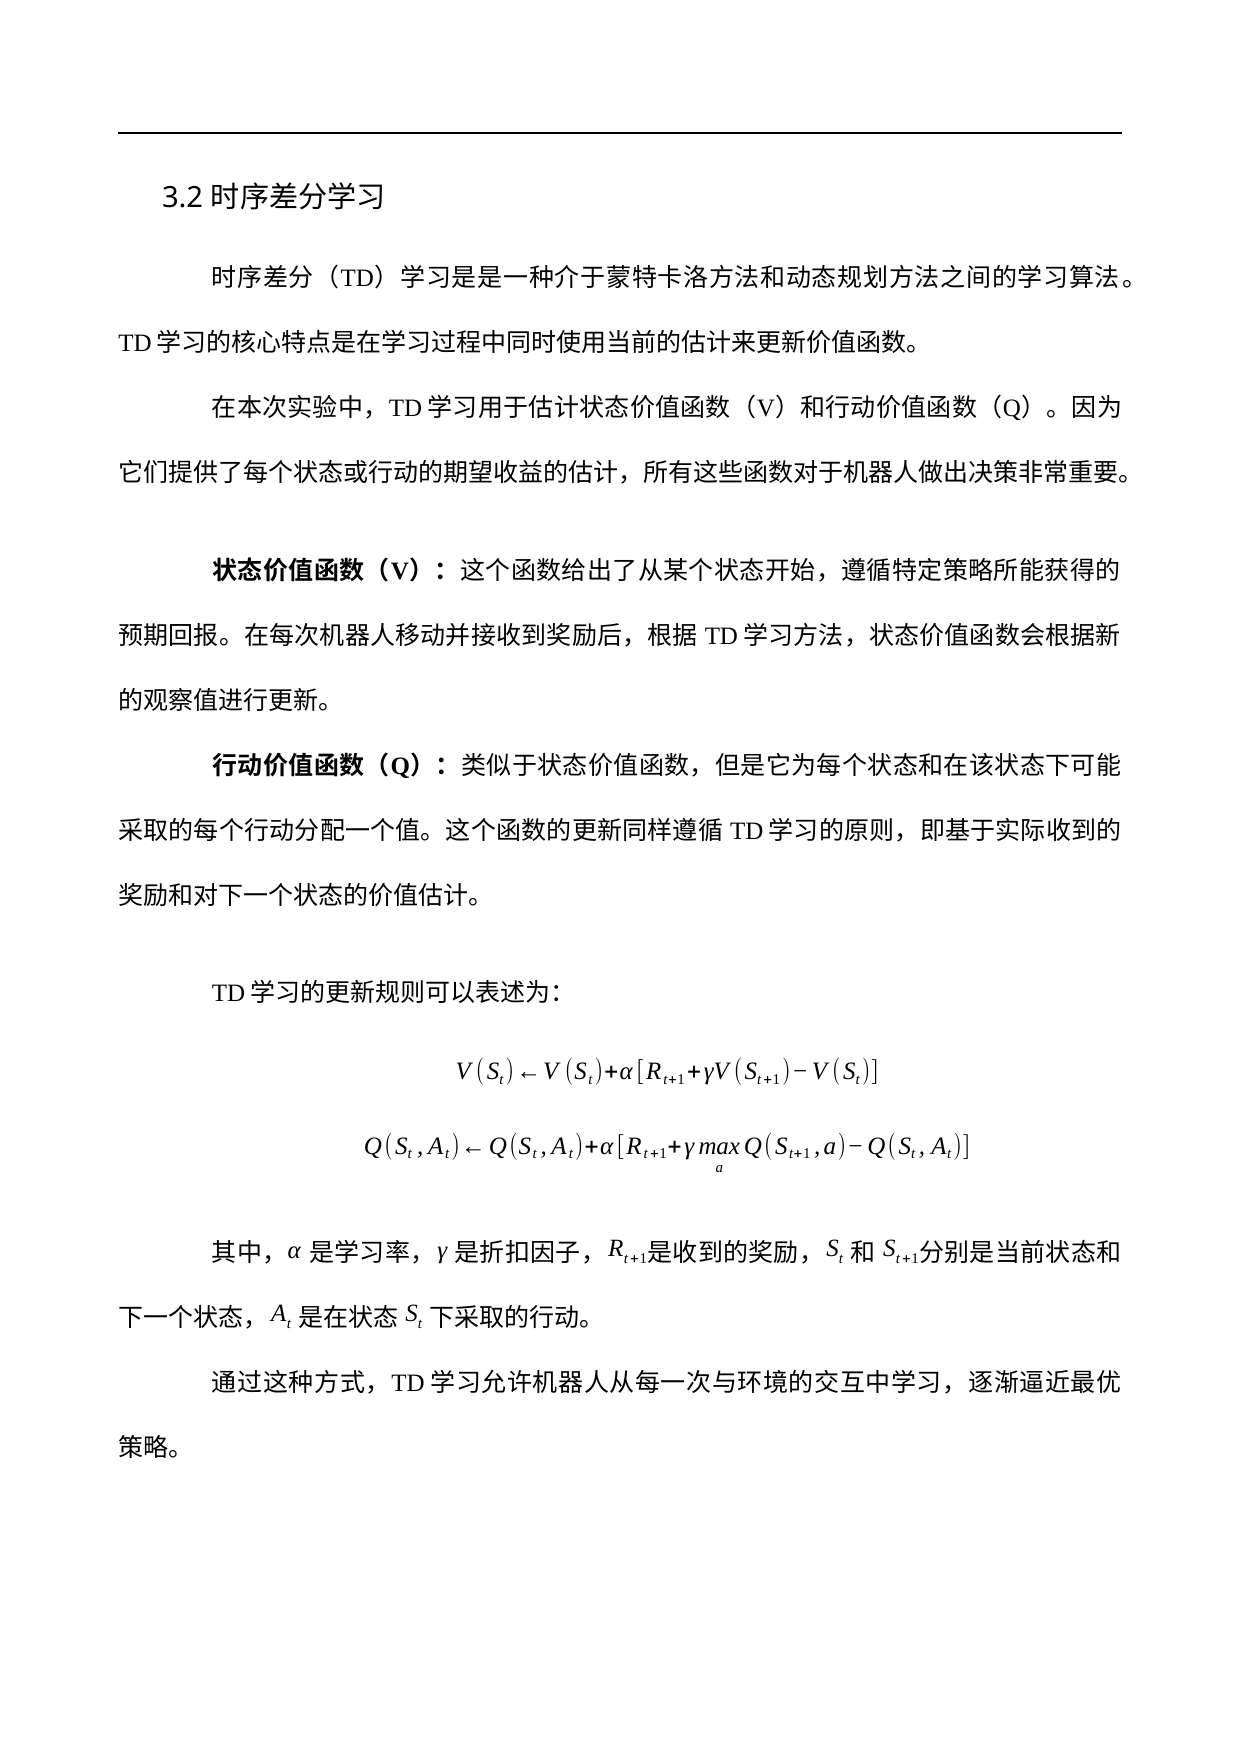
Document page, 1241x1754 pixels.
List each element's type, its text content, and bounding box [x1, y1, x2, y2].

text TD学习的更新规则可以表述为： [118, 958, 1122, 1023]
subtitle 3.2 时序差分学习 [118, 162, 1122, 227]
text 状态价值函数（V）：这个函数给出了从某个状态开始，遵循特定策略所能获得的预期回报。在每次机器人移动并接收到奖励后，根据TD学习方法，状态价值函数会根据新的观察值进行更新。 [118, 536, 1122, 731]
text 行动价值函数（Q）：类似于状态价值函数，但是它为每个状态和在该状态下可能采取的每个行动分配一个值。这个函数的更新同样遵循TD学习的原则，即基于实际收到的奖励和对下一个状态的价值估计。 [118, 731, 1122, 926]
text 时序差分（TD）学习是是一种介于蒙特卡洛方法和动态规划方法之间的学习算法。TD学习的核心特点是在学习过程中同时使用当前的估计来更新价值函数。 [118, 243, 1122, 373]
text 通过这种方式，TD学习允许机器人从每一次与环境的交互中学习，逐渐逼近最优策略。 [118, 1348, 1122, 1478]
text 在本次实验中，TD学习用于估计状态价值函数（V）和行动价值函数（Q）。因为它们提供了每个状态或行动的期望收益的估计，所有这些函数对于机器人做出决策非常重要。 [118, 373, 1122, 503]
text 其中， 是学习率， 是折扣因子，是收到的奖励， 和 分别是当前状态和下一个状态， 是在状态 下采取的行动。 [118, 1218, 1122, 1348]
